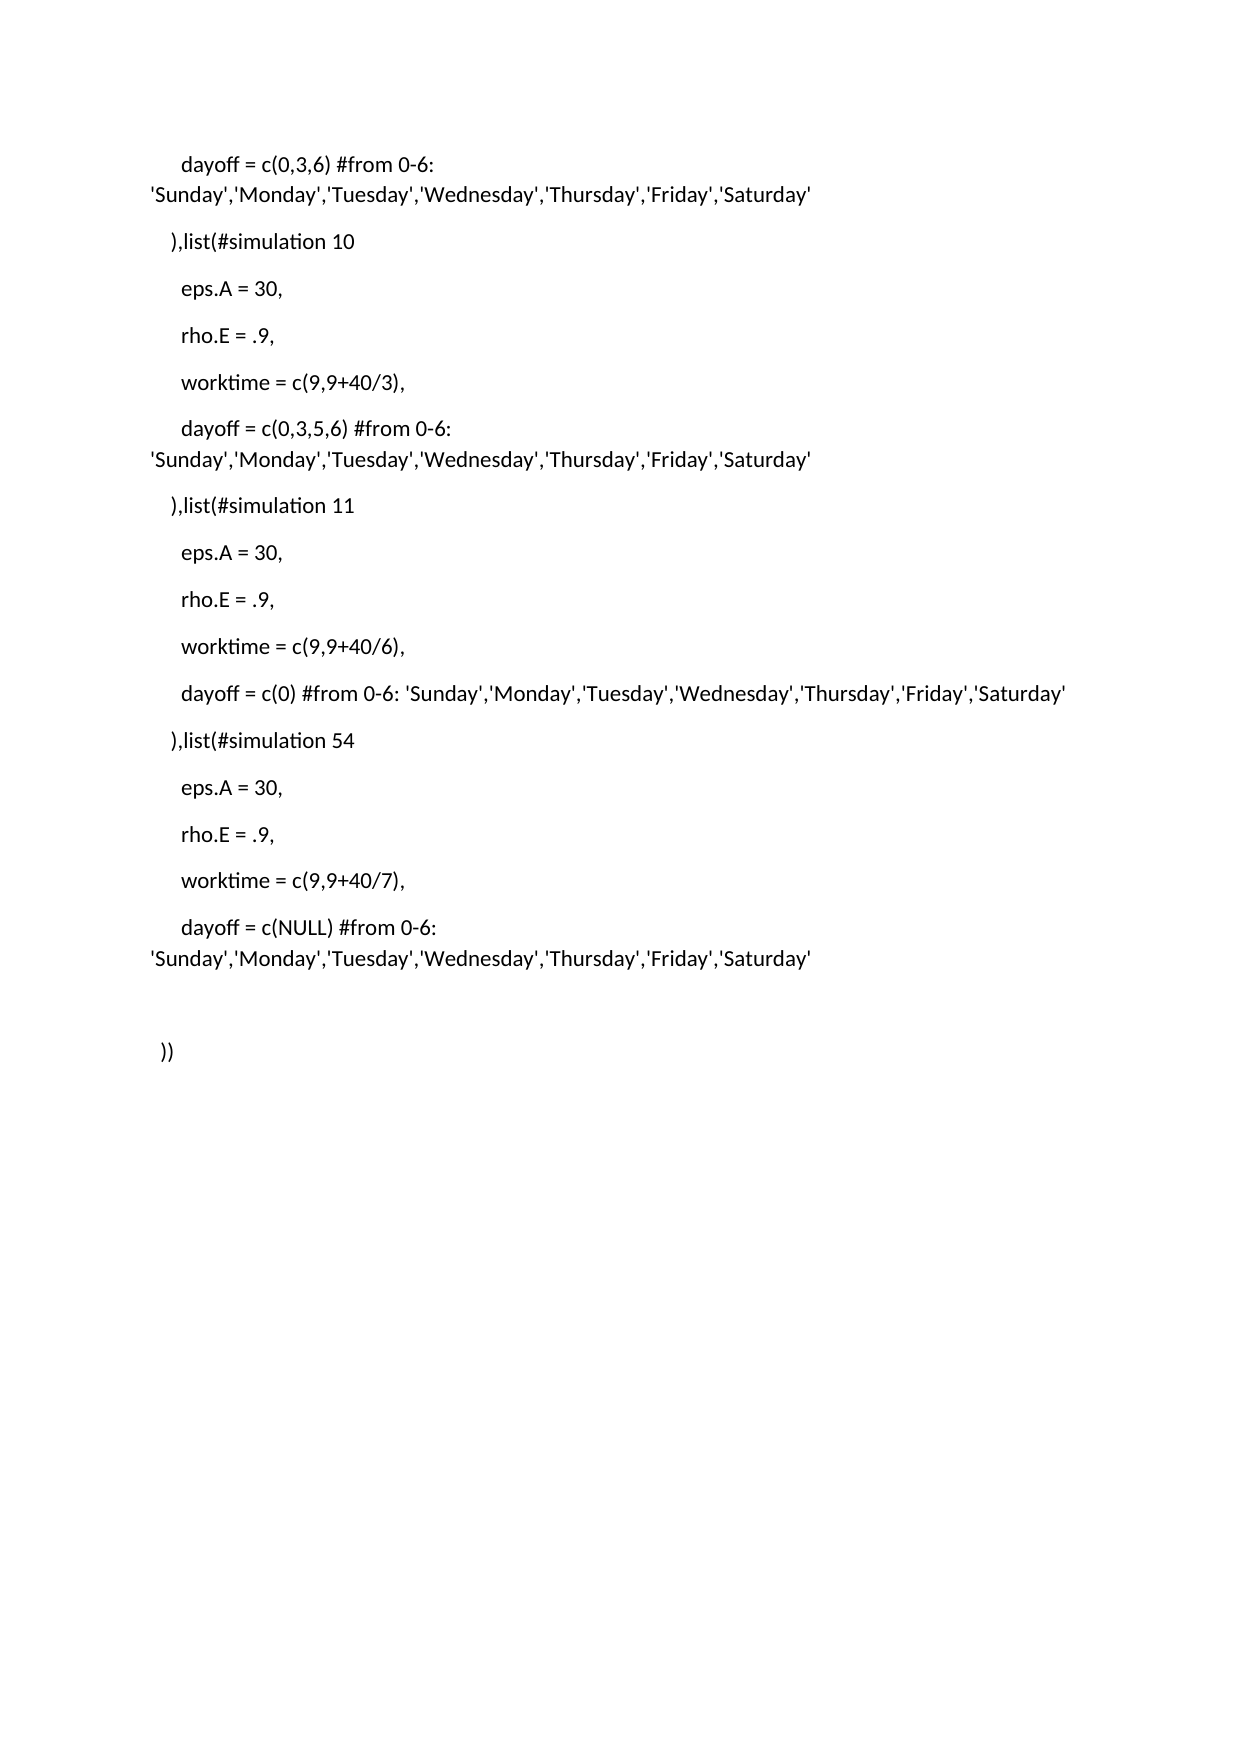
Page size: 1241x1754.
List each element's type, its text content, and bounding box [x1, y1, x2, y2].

text )) [150, 1037, 1090, 1066]
text dayoff = c(0,3,6) #from 0-6: 'Sunday','Monday','Tuesday','Wednesday','Thursday','Friday','Saturday' [150, 150, 1090, 208]
text rho.E = .9, [150, 321, 1090, 349]
text ),list(#simulation 10 [150, 227, 1090, 255]
text dayoff = c(NULL) #from 0-6: 'Sunday','Monday','Tuesday','Wednesday','Thursday','Friday','Saturday' [150, 913, 1090, 972]
text ),list(#simulation 54 [150, 726, 1090, 754]
text rho.E = .9, [150, 585, 1090, 613]
text worktime = c(9,9+40/6), [150, 632, 1090, 660]
text dayoff = c(0,3,5,6) #from 0-6: 'Sunday','Monday','Tuesday','Wednesday','Thursday','Friday','Saturday' [150, 414, 1090, 473]
text ),list(#simulation 11 [150, 492, 1090, 520]
text worktime = c(9,9+40/7), [150, 867, 1090, 895]
text rho.E = .9, [150, 820, 1090, 848]
text eps.A = 30, [150, 274, 1090, 302]
text eps.A = 30, [150, 538, 1090, 567]
text worktime = c(9,9+40/3), [150, 368, 1090, 396]
text dayoff = c(0) #from 0-6: 'Sunday','Monday','Tuesday','Wednesday','Thursday','Friday','Saturday' [150, 679, 1090, 707]
text eps.A = 30, [150, 773, 1090, 801]
